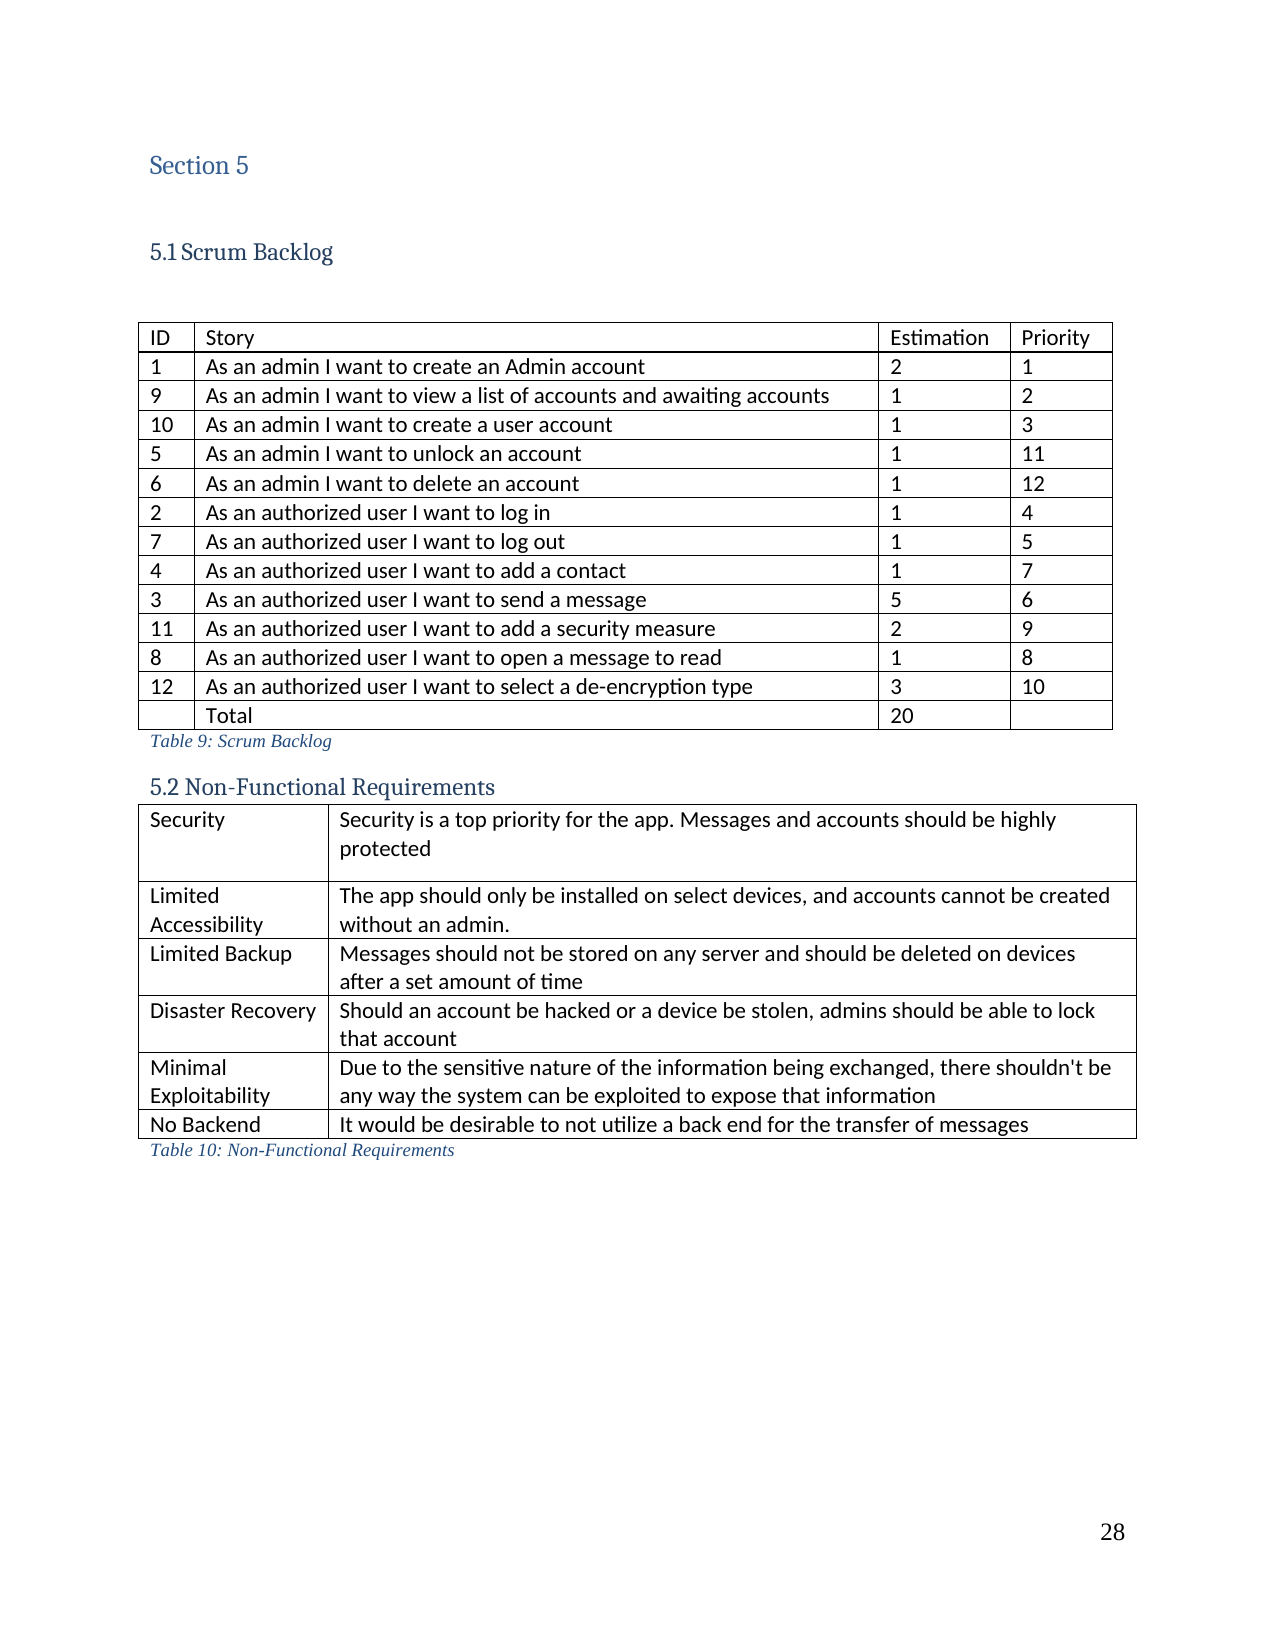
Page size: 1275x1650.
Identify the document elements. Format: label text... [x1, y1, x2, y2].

table_cell Limited Backup [139, 939, 328, 995]
table_header Security is a top priority for the app. Messages and accounts should be highly protected [329, 805, 1136, 881]
table_cell [1011, 701, 1112, 729]
table_cell Total [195, 701, 878, 729]
table_cell 5 [1011, 527, 1112, 555]
table_cell 9 [1011, 614, 1112, 642]
table_cell 20 [879, 701, 1010, 729]
subtitle 5.2 Non-Functional Requirements [150, 773, 1125, 801]
table_cell 10 [139, 411, 194, 438]
table_cell 1 [879, 556, 1010, 584]
table_cell 1 [139, 353, 194, 380]
table_cell 1 [879, 498, 1010, 526]
table_cell As an authorized user I want to log out [195, 527, 878, 555]
table_header Story [195, 323, 878, 351]
text Table 9: Scrum Backlog [150, 730, 1125, 752]
table_cell 11 [139, 614, 194, 642]
table_cell 5 [879, 585, 1010, 613]
table_cell 8 [139, 643, 194, 671]
table_cell 1 [879, 643, 1010, 671]
table_cell 1 [879, 411, 1010, 438]
table_cell 1 [879, 440, 1010, 468]
table_cell 3 [879, 672, 1010, 700]
table_header Priority [1011, 323, 1112, 351]
table_cell 10 [1011, 672, 1112, 700]
table_cell 7 [1011, 556, 1112, 584]
table_cell Limited Accessibility [139, 882, 328, 938]
table_cell As an authorized user I want to open a message to read [195, 643, 878, 671]
table_header Security [139, 805, 328, 881]
table_cell It would be desirable to not utilize a back end for the transfer of messages [329, 1110, 1136, 1138]
table_cell As an authorized user I want to add a contact [195, 556, 878, 584]
table_cell No Backend [139, 1110, 328, 1138]
table_cell Disaster Recovery [139, 996, 328, 1052]
table_cell 1 [879, 469, 1010, 497]
table_cell 1 [879, 527, 1010, 555]
table_cell 2 [879, 614, 1010, 642]
table_cell Should an account be hacked or a device be stolen, admins should be able to lock that account [329, 996, 1136, 1052]
table_cell 9 [139, 381, 194, 409]
table_cell 12 [1011, 469, 1112, 497]
subtitle 5.1 Scrum Backlog [150, 237, 1125, 266]
table_cell 4 [1011, 498, 1112, 526]
table_cell As an admin I want to create a user account [195, 411, 878, 438]
text Table 10: Non-Functional Requirements [150, 1139, 1125, 1161]
table_cell [139, 701, 194, 729]
table_cell 1 [1011, 353, 1112, 380]
table_cell 2 [139, 498, 194, 526]
table_cell Messages should not be stored on any server and should be deleted on devices after a set amount of time [329, 939, 1136, 995]
table_cell 8 [1011, 643, 1112, 671]
table_cell As an admin I want to view a list of accounts and awaiting accounts [195, 381, 878, 409]
table_cell Due to the sensitive nature of the information being exchanged, there shouldn't be any way the system can be exploited to expose that information [329, 1053, 1136, 1109]
table_header ID [139, 323, 194, 351]
table_cell 6 [139, 469, 194, 497]
table_cell 3 [1011, 411, 1112, 438]
table_cell 6 [1011, 585, 1112, 613]
table_cell 12 [139, 672, 194, 700]
table_cell The app should only be installed on select devices, and accounts cannot be created without an admin. [329, 882, 1136, 938]
table_cell 5 [139, 440, 194, 468]
table_cell 1 [879, 381, 1010, 409]
table_cell As an authorized user I want to select a de-encryption type [195, 672, 878, 700]
table_cell As an authorized user I want to add a security measure [195, 614, 878, 642]
table_cell Minimal Exploitability [139, 1053, 328, 1109]
table_cell 7 [139, 527, 194, 555]
table_cell 2 [1011, 381, 1112, 409]
table_cell As an admin I want to unlock an account [195, 440, 878, 468]
table_cell 3 [139, 585, 194, 613]
table_cell 11 [1011, 440, 1112, 468]
table_cell As an admin I want to create an Admin account [195, 353, 878, 380]
table_cell 2 [879, 353, 1010, 380]
table_cell As an authorized user I want to send a message [195, 585, 878, 613]
table_header Estimation [879, 323, 1010, 351]
table_cell 4 [139, 556, 194, 584]
table_cell As an authorized user I want to log in [195, 498, 878, 526]
subtitle Section 5 [150, 150, 1125, 181]
table_cell As an admin I want to delete an account [195, 469, 878, 497]
